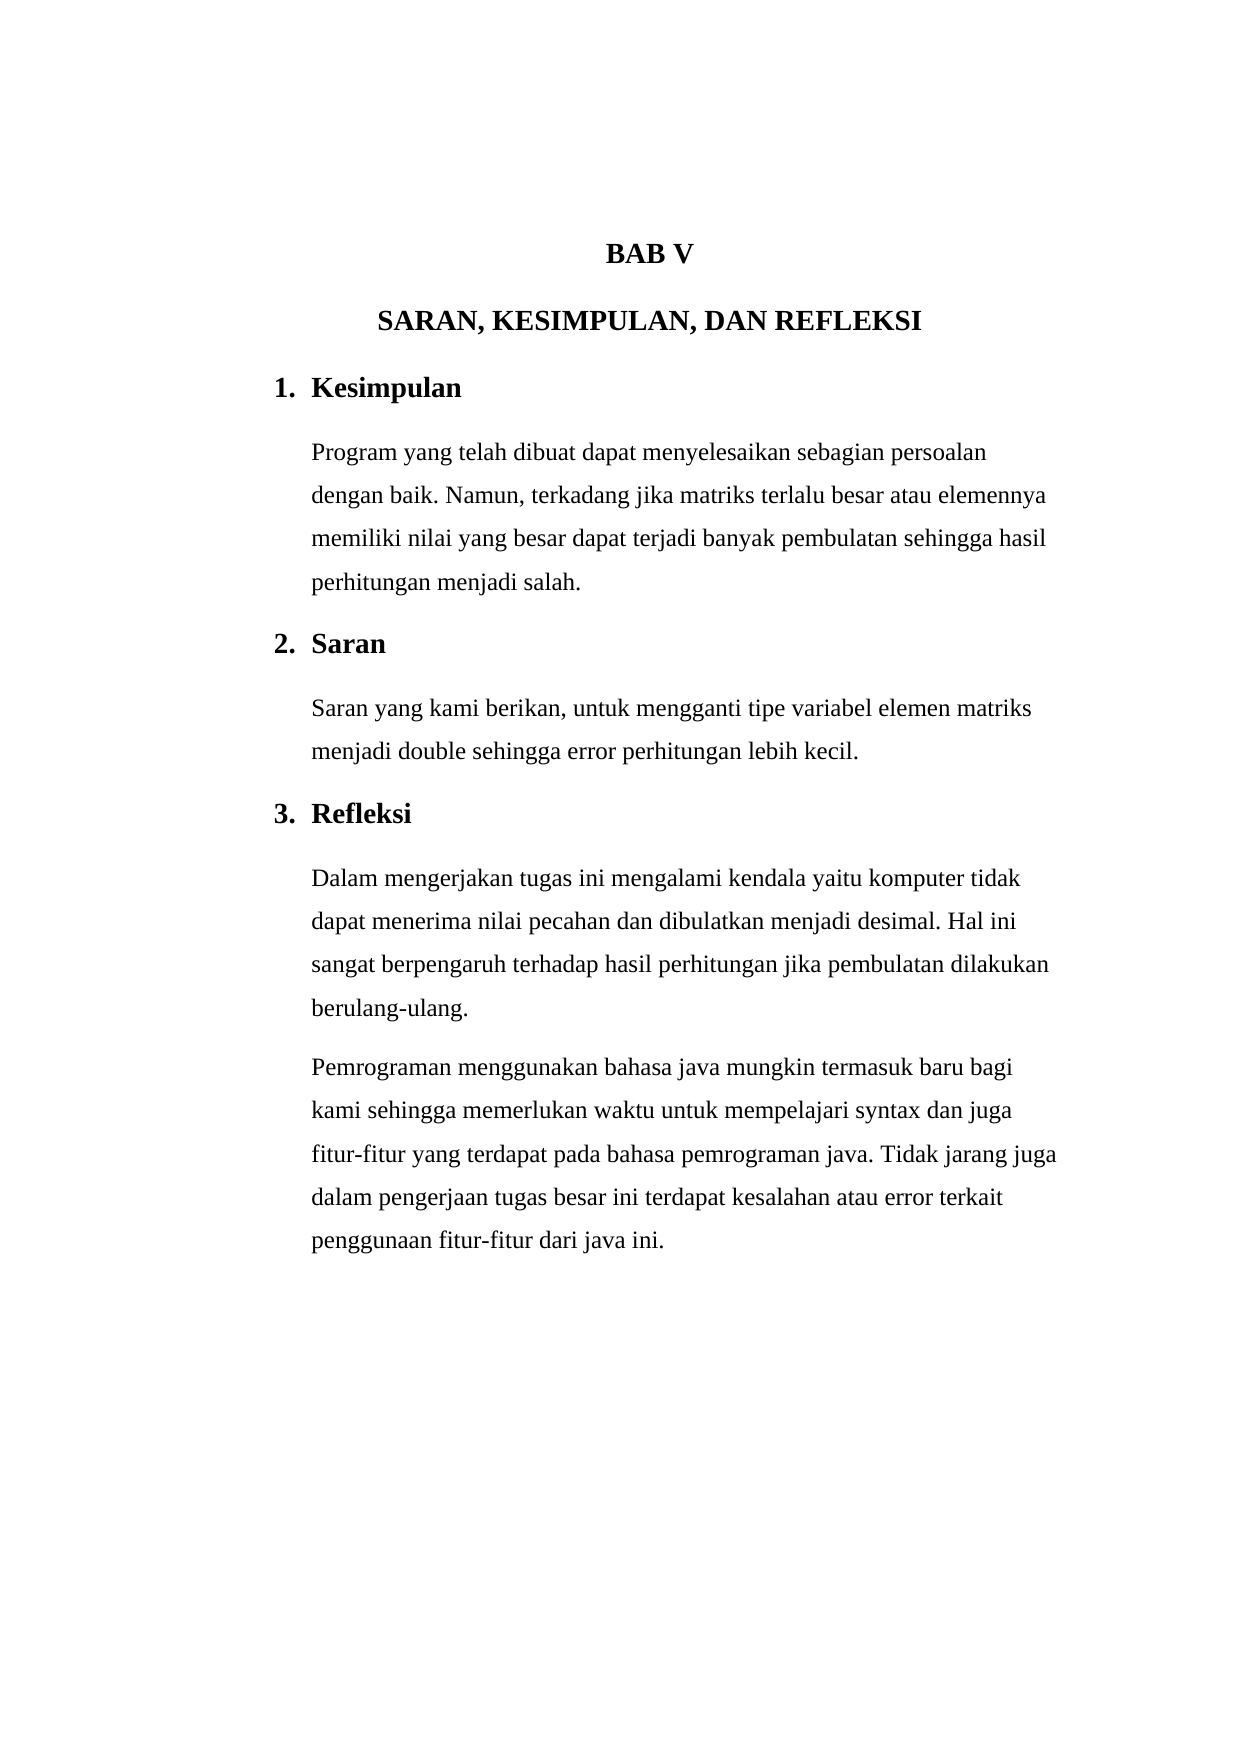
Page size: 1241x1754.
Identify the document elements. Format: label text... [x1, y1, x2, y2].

text Program yang telah dibuat dapat menyelesaikan sebagian persoalan dengan baik. Namun, terkadang jika matriks terlalu besar atau elemennya memiliki nilai yang besar dapat terjadi banyak pembulatan sehingga hasil perhitungan menjadi salah. [311, 437, 1063, 595]
text BAB V [236, 236, 1063, 270]
list Kesimpulan [274, 370, 1063, 404]
text Pemrograman menggunakan bahasa java mungkin termasuk baru bagi kami sehingga memerlukan waktu untuk mempelajari syntax dan juga fitur-fitur yang terdapat pada bahasa pemrograman java. Tidak jarang juga dalam pengerjaan tugas besar ini terdapat kesalahan atau error terkait penggunaan fitur-fitur dari java ini. [311, 1052, 1063, 1254]
list Saran [274, 626, 1063, 660]
list Refleksi [274, 796, 1063, 830]
text Saran yang kami berikan, untuk mengganti tipe variabel elemen matriks menjadi double sehingga error perhitungan lebih kecil. [311, 693, 1063, 765]
text SARAN, KESIMPULAN, DAN REFLEKSI [236, 303, 1063, 337]
text Dalam mengerjakan tugas ini mengalami kendala yaitu komputer tidak dapat menerima nilai pecahan dan dibulatkan menjadi desimal. Hal ini sangat berpengaruh terhadap hasil perhitungan jika pembulatan dilakukan berulang-ulang. [311, 863, 1063, 1021]
